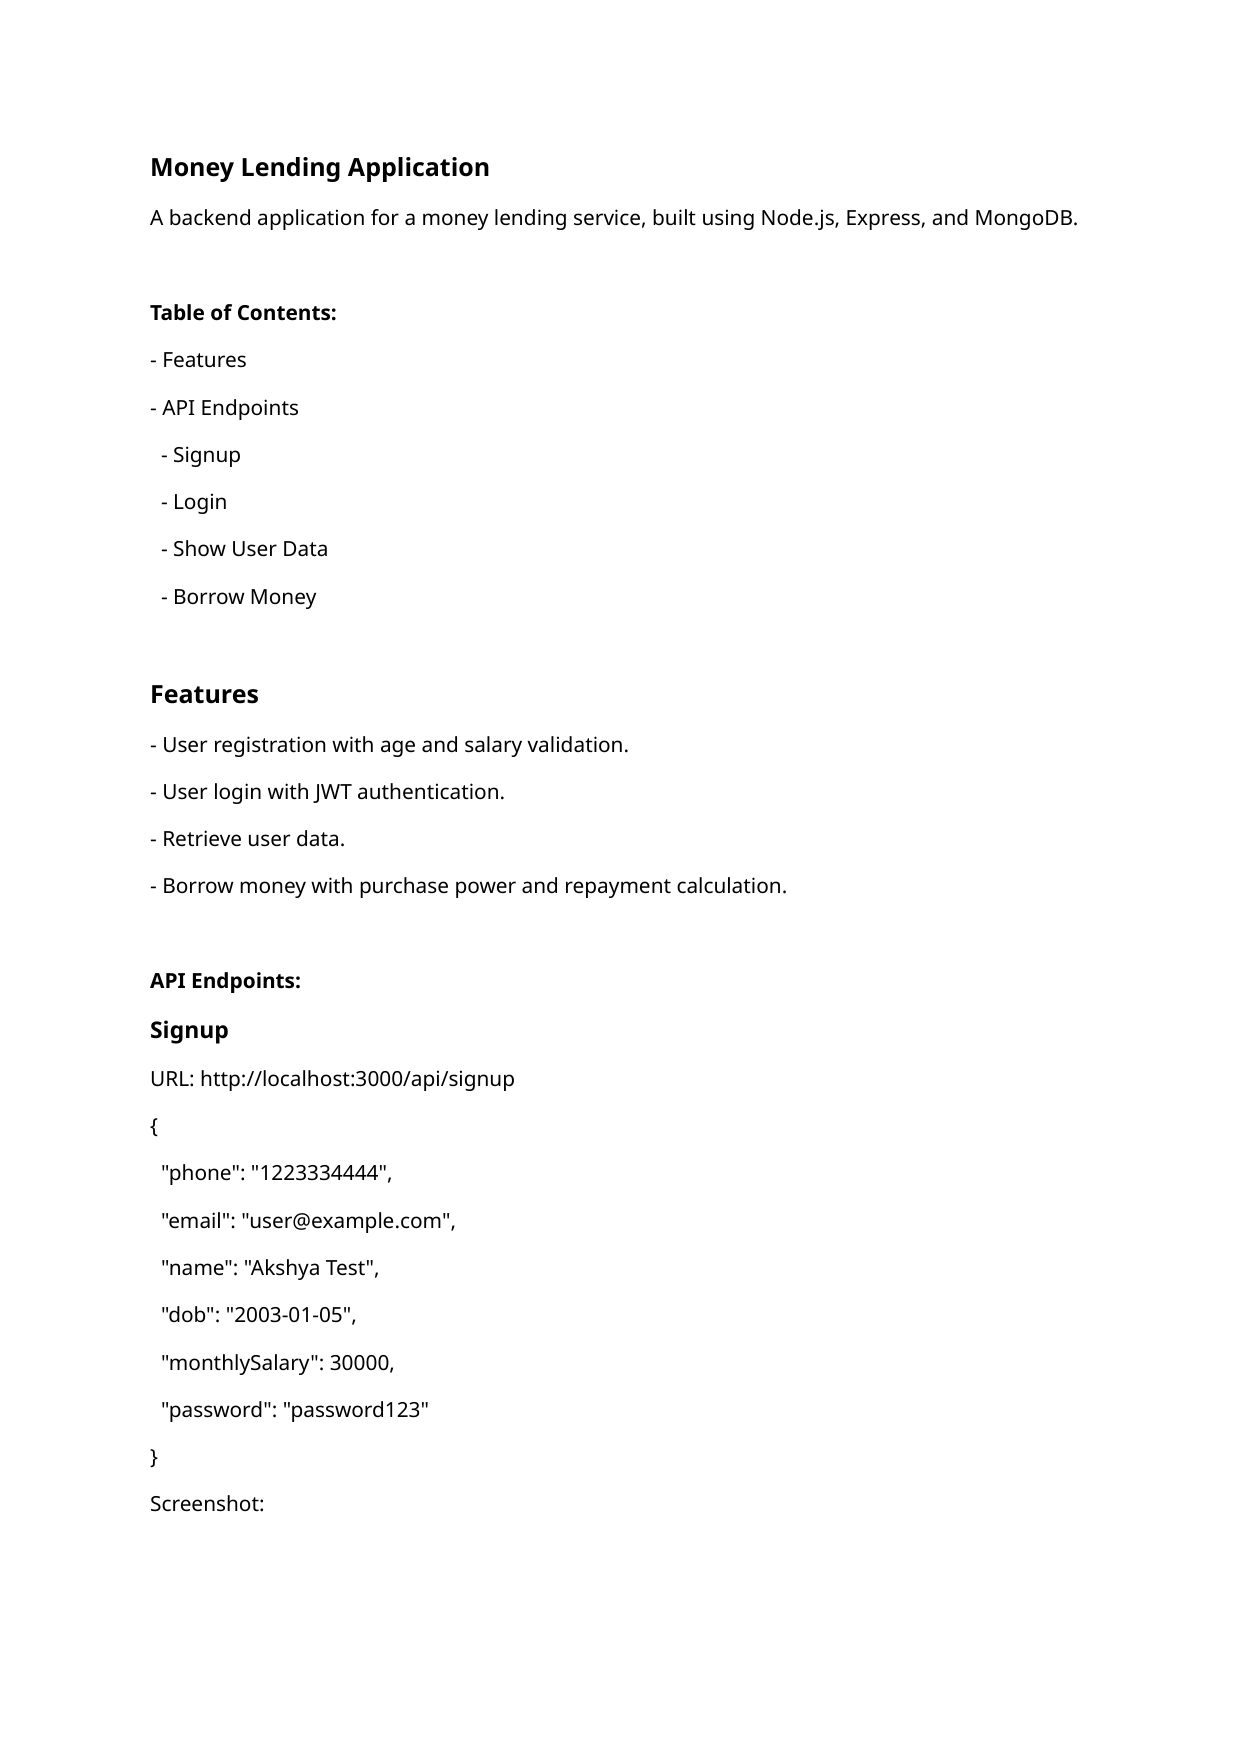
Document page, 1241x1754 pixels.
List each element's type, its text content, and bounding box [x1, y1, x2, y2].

text Screenshot: [150, 1489, 1090, 1518]
text } [150, 1442, 1090, 1471]
text - Login [150, 487, 1090, 516]
text { [150, 1111, 1090, 1140]
text Money Lending Application [150, 150, 1090, 184]
text - User login with JWT authentication. [150, 777, 1090, 806]
text "password": "password123" [150, 1395, 1090, 1423]
text - API Endpoints [150, 393, 1090, 421]
text - Borrow Money [150, 582, 1090, 610]
text - Features [150, 345, 1090, 374]
text "monthlySalary": 30000, [150, 1348, 1090, 1376]
text A backend application for a money lending service, built using Node.js, Express, and MongoDB. [150, 203, 1090, 232]
text - User registration with age and salary validation. [150, 730, 1090, 758]
text "dob": "2003-01-05", [150, 1300, 1090, 1329]
text URL: http://localhost:3000/api/signup [150, 1064, 1090, 1092]
text - Borrow money with purchase power and repayment calculation. [150, 872, 1090, 900]
text - Retrieve user data. [150, 824, 1090, 853]
text - Show User Data [150, 534, 1090, 563]
text - Signup [150, 440, 1090, 468]
text "email": "user@example.com", [150, 1206, 1090, 1234]
text "phone": "1223334444", [150, 1158, 1090, 1187]
text "name": "Akshya Test", [150, 1253, 1090, 1282]
text Signup [150, 1013, 1090, 1045]
text API Endpoints: [150, 966, 1090, 995]
text Table of Contents: [150, 298, 1090, 326]
text Features [150, 676, 1090, 710]
